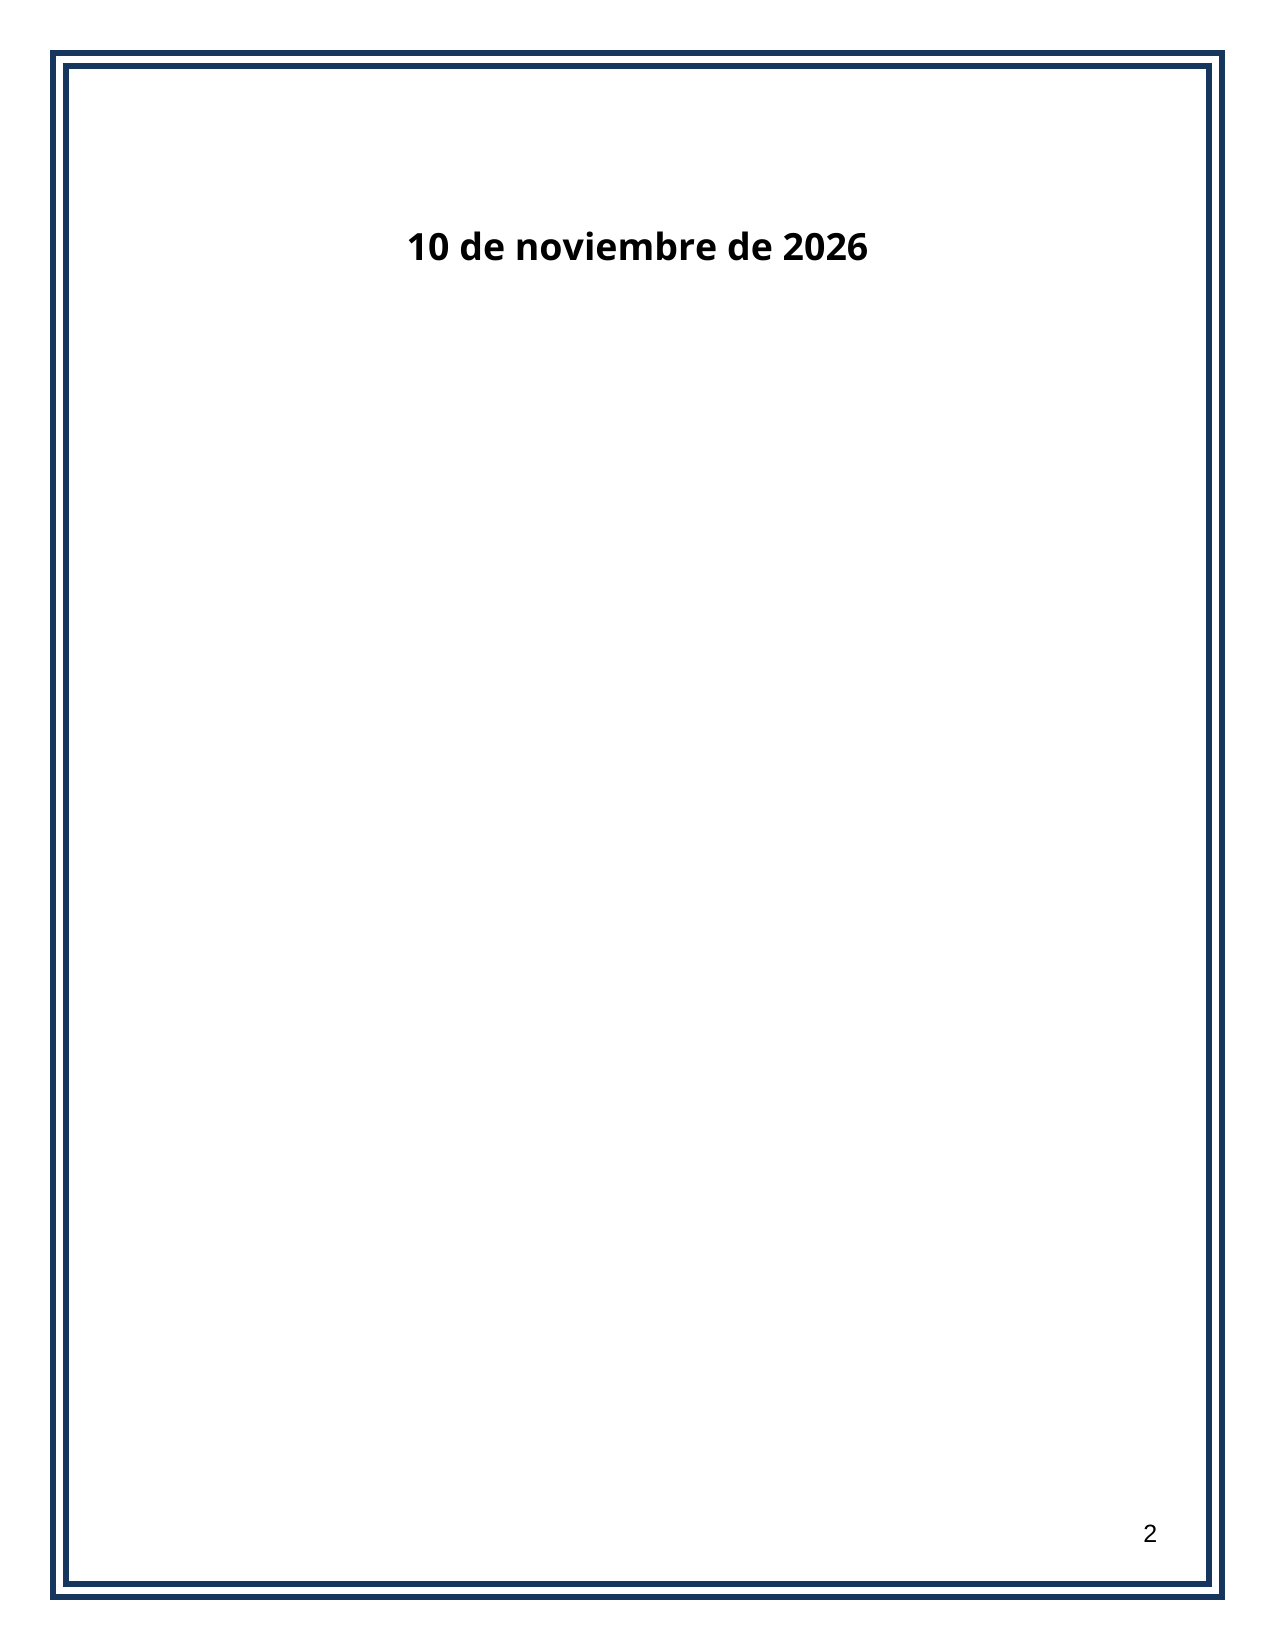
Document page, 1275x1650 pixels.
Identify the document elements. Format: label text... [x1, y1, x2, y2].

text 20 de marzo de 2019 [118, 220, 1157, 271]
